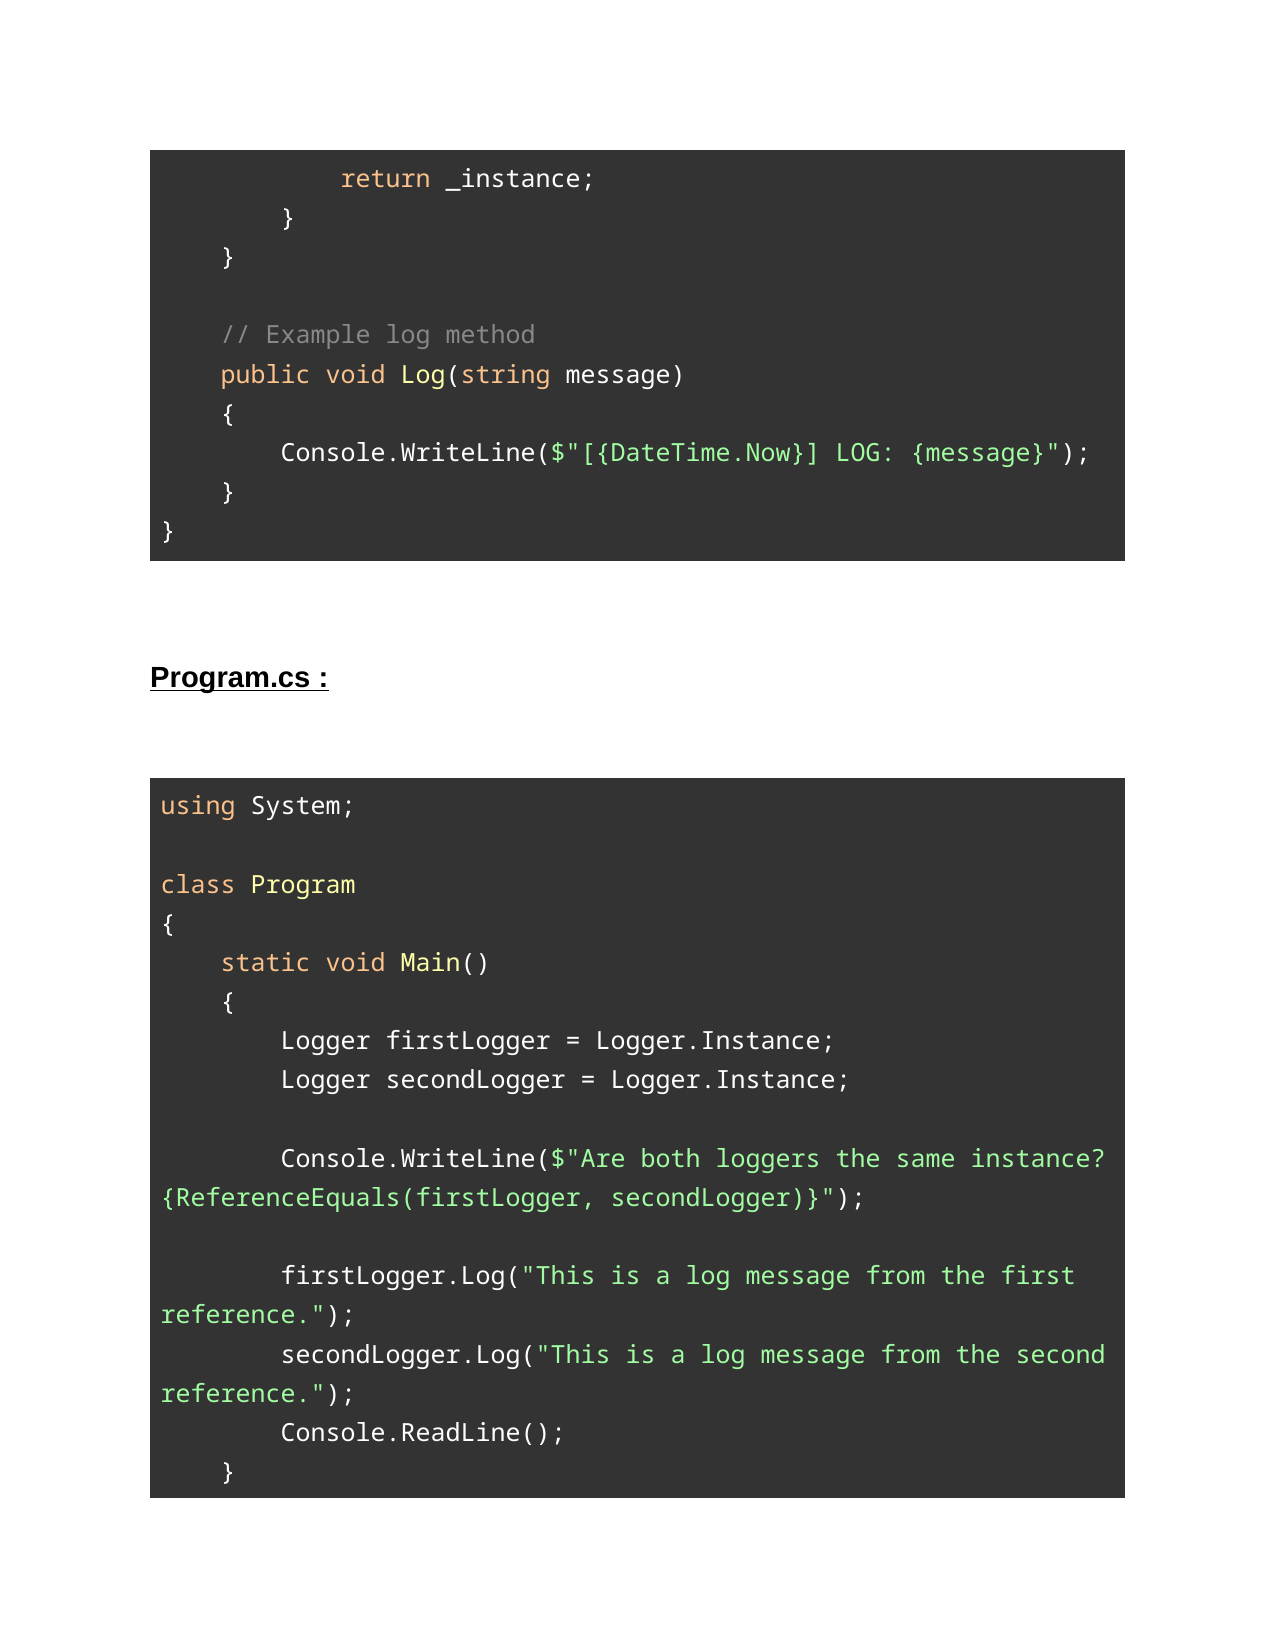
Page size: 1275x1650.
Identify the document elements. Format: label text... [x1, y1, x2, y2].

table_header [150, 150, 1125, 561]
text Program.cs : [150, 660, 1125, 694]
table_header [150, 778, 1125, 1498]
